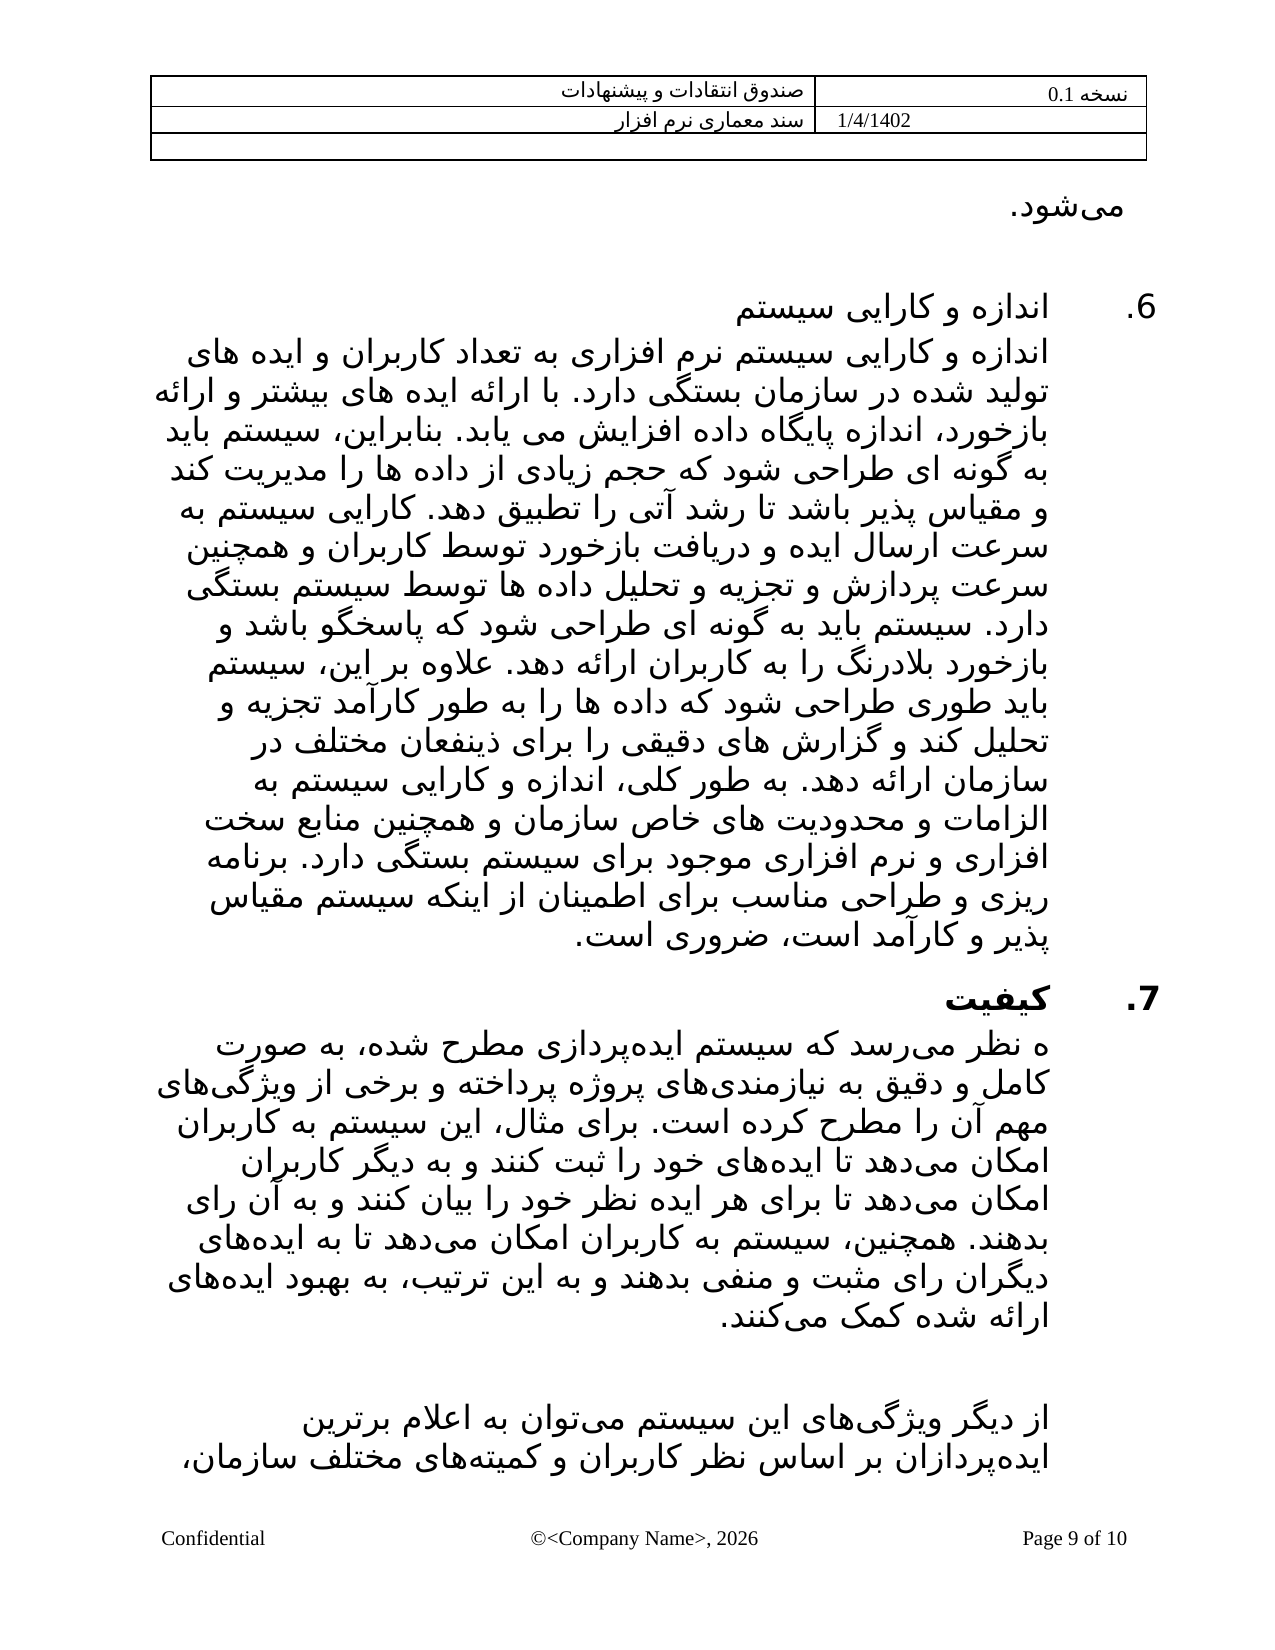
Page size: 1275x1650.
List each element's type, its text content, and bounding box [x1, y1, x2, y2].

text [150, 185, 1125, 224]
subtitle کیفیت [150, 979, 1125, 1018]
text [150, 1399, 1050, 1476]
text اندازه و کارایی سیستم نرم افزاری به تعداد کاربران و ایده های تولید شده در سازمان بستگی دارد. با ارائه ایده های بیشتر و ارائه بازخورد، اندازه پایگاه داده افزایش می یابد. بنابراین، سیستم باید به گونه ای طراحی شود که حجم زیادی از داده ها را مدیریت کند و مقیاس پذیر باشد تا رشد آتی را تطبیق دهد. کارایی سیستم به سرعت ارسال ایده و دریافت بازخورد توسط کاربران و همچنین سرعت پردازش و تجزیه و تحلیل داده ها توسط سیستم بستگی دارد. سیستم باید به گونه ای طراحی شود که پاسخگو باشد و بازخورد بلادرنگ را به کاربران ارائه دهد. علاوه بر این، سیستم باید طوری طراحی شود که داده ها را به طور کارآمد تجزیه و تحلیل کند و گزارش های دقیقی را برای ذینفعان مختلف در سازمان ارائه دهد. به طور کلی، اندازه و کارایی سیستم به الزامات و محدودیت های خاص سازمان و همچنین منابع سخت افزاری و نرم افزاری موجود برای سیستم بستگی دارد. برنامه ریزی و طراحی مناسب برای اطمینان از اینکه سیستم مقیاس پذیر و کارآمد است، ضروری است. [150, 333, 1050, 954]
subtitle اندازه و کارایی سیستم [150, 288, 1125, 326]
text ه نظر می‌رسد که سیستم ایده‌پردازی مطرح شده، به صورت کامل و دقیق به نیازمندی‌های پروژه پرداخته و برخی از ویژگی‌های مهم آن را مطرح کرده است. برای مثال، این سیستم به کاربران امکان می‌دهد تا ایده‌های خود را ثبت کنند و به دیگر کاربران امکان می‌دهد تا برای هر ایده نظر خود را بیان کنند و به آن رای بدهند. همچنین، سیستم به کاربران امکان می‌دهد تا به ایده‌های دیگران رای مثبت و منفی بدهند و به این ترتیب، به بهبود ایده‌های ارائه شده کمک می‌کنند. [150, 1024, 1050, 1335]
